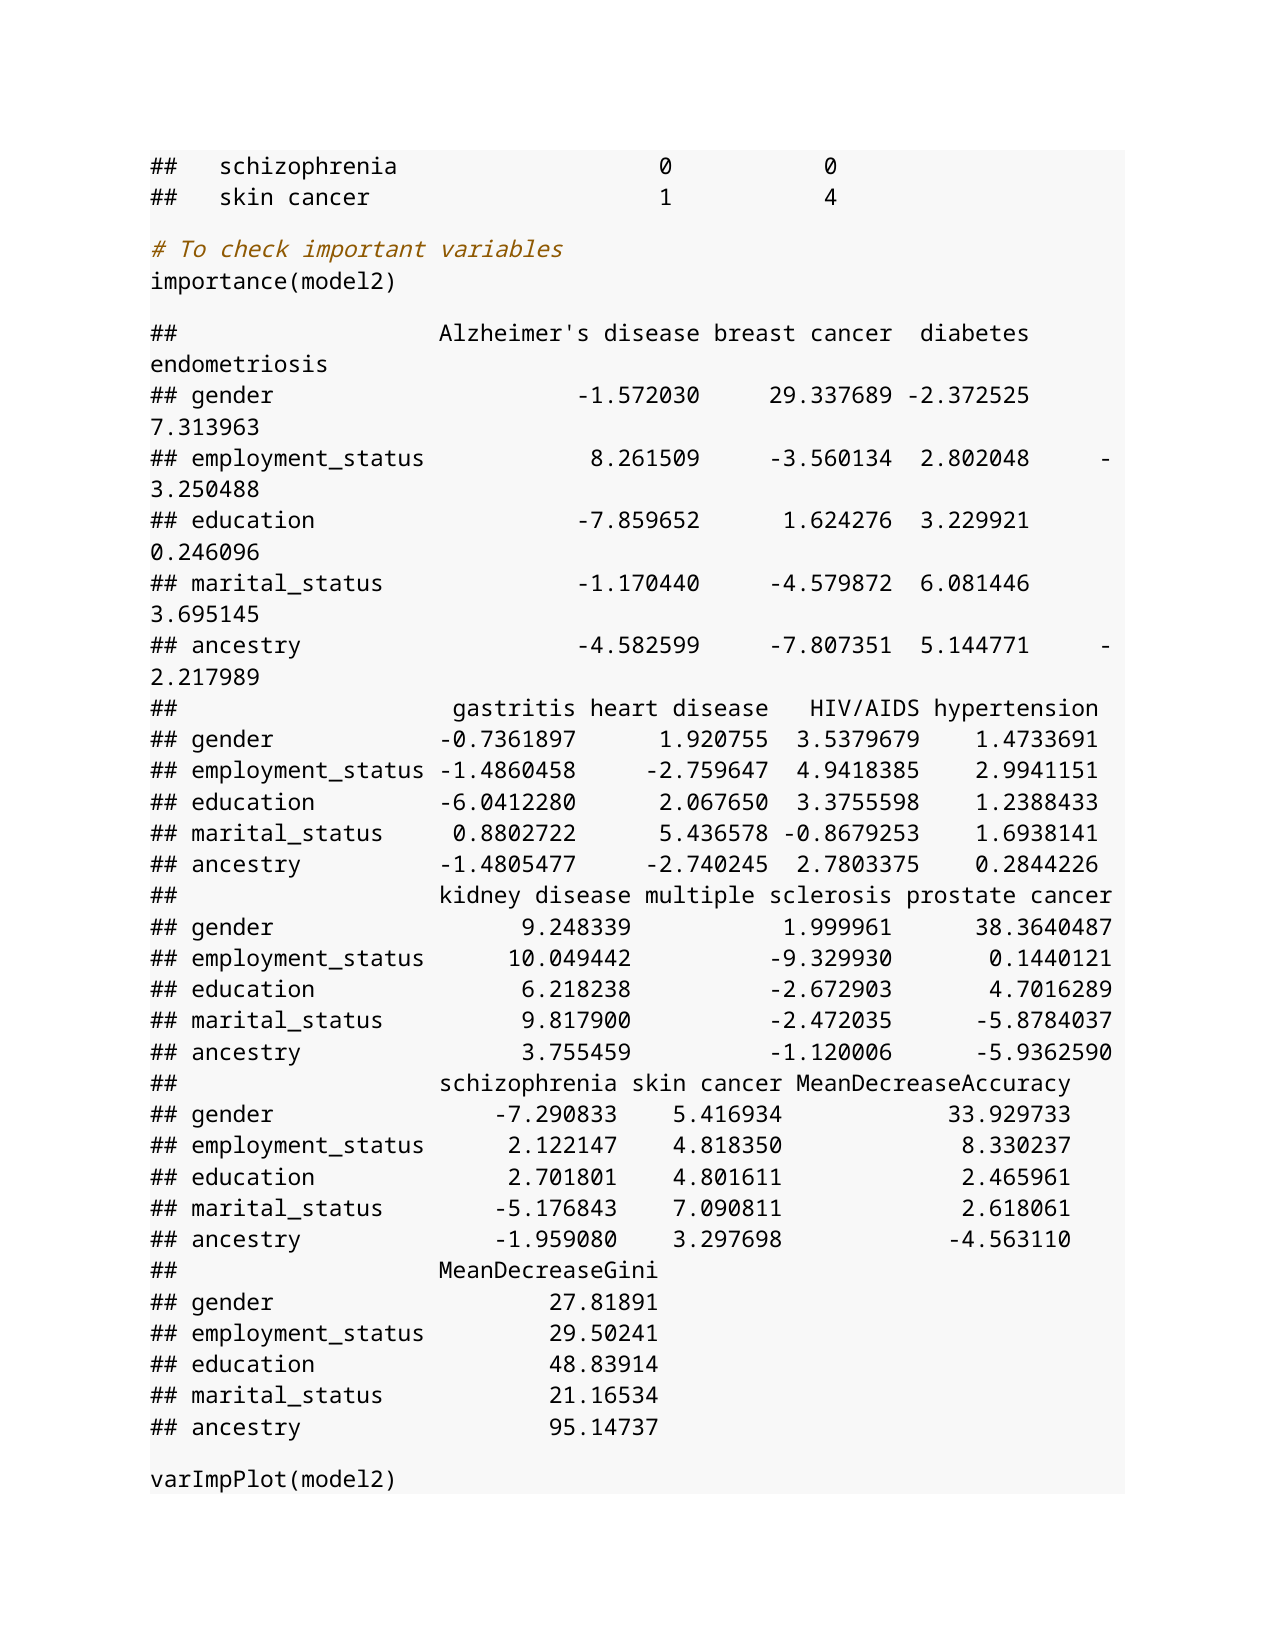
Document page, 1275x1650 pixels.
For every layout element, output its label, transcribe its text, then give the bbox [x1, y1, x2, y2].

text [150, 150, 1125, 212]
text varImpPlot(model2) [150, 1462, 1125, 1494]
text # To check important variables importance(model2) [150, 233, 1125, 296]
text ## Alzheimer's disease breast cancer diabetes endometriosis ## gender -1.572030 29.337689 -2.372525 7.313963 ## employment_status 8.261509 -3.560134 2.802048 -3.250488 ## education -7.859652 1.624276 3.229921 0.246096 ## marital_status -1.170440 -4.579872 6.081446 3.695145 ## ancestry -4.582599 -7.807351 5.144771 -2.217989 ## gastritis heart disease HIV/AIDS hypertension ## gender -0.7361897 1.920755 3.5379679 1.4733691 ## employment_status -1.4860458 -2.759647 4.9418385 2.9941151 ## education -6.0412280 2.067650 3.3755598 1.2388433 ## marital_status 0.8802722 5.436578 -0.8679253 1.6938141 ## ancestry -1.4805477 -2.740245 2.7803375 0.2844226 ## kidney disease multiple sclerosis prostate cancer ## gender 9.248339 1.999961 38.3640487 ## employment_status 10.049442 -9.329930 0.1440121 ## education 6.218238 -2.672903 4.7016289 ## marital_status 9.817900 -2.472035 -5.8784037 ## ancestry 3.755459 -1.120006 -5.9362590 ## schizophrenia skin cancer MeanDecreaseAccuracy ## gender -7.290833 5.416934 33.929733 ## employment_status 2.122147 4.818350 8.330237 ## education 2.701801 4.801611 2.465961 ## marital_status -5.176843 7.090811 2.618061 ## ancestry -1.959080 3.297698 -4.563110 ## MeanDecreaseGini ## gender 27.81891 ## employment_status 29.50241 ## education 48.83914 ## marital_status 21.16534 ## ancestry 95.14737 [150, 317, 1125, 1442]
